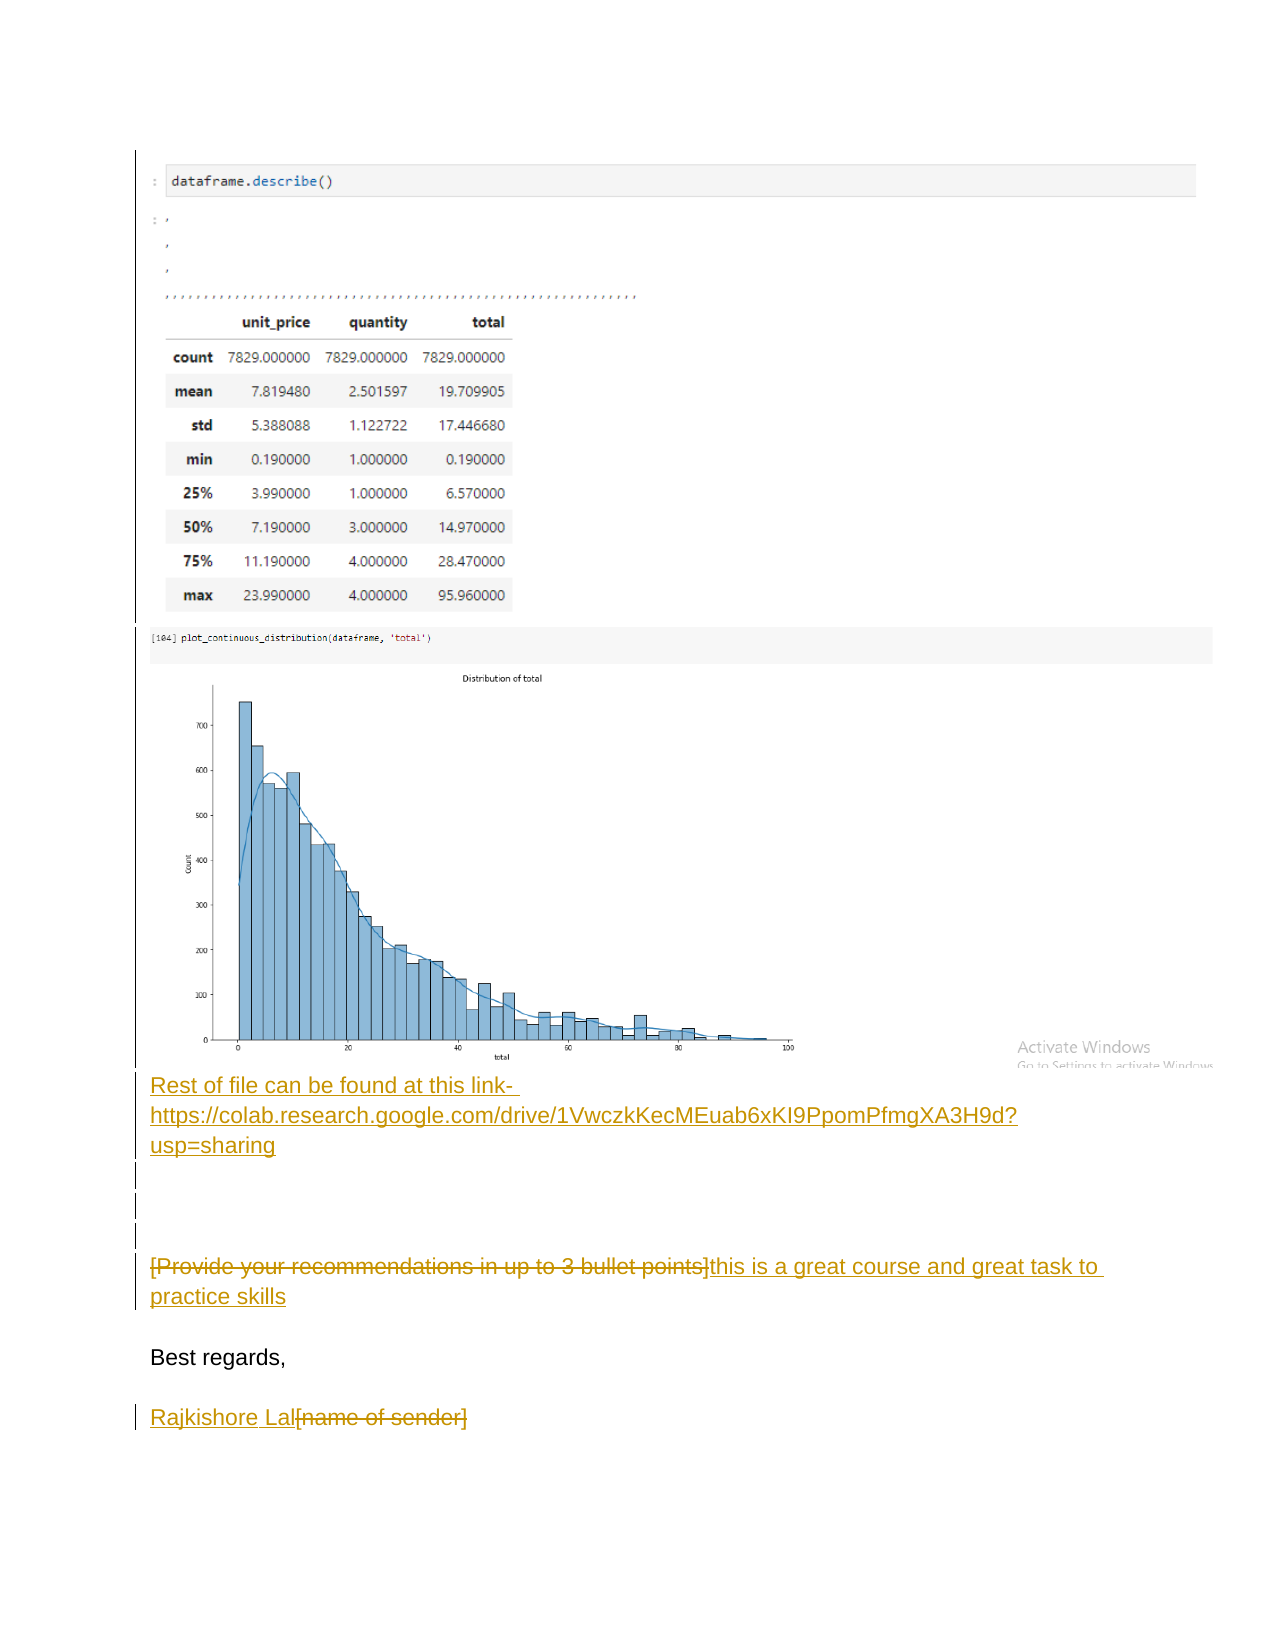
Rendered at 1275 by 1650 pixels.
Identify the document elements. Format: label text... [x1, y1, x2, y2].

picture [150, 627, 1213, 1068]
picture [150, 150, 1197, 624]
text Best regards, [150, 1344, 1125, 1370]
